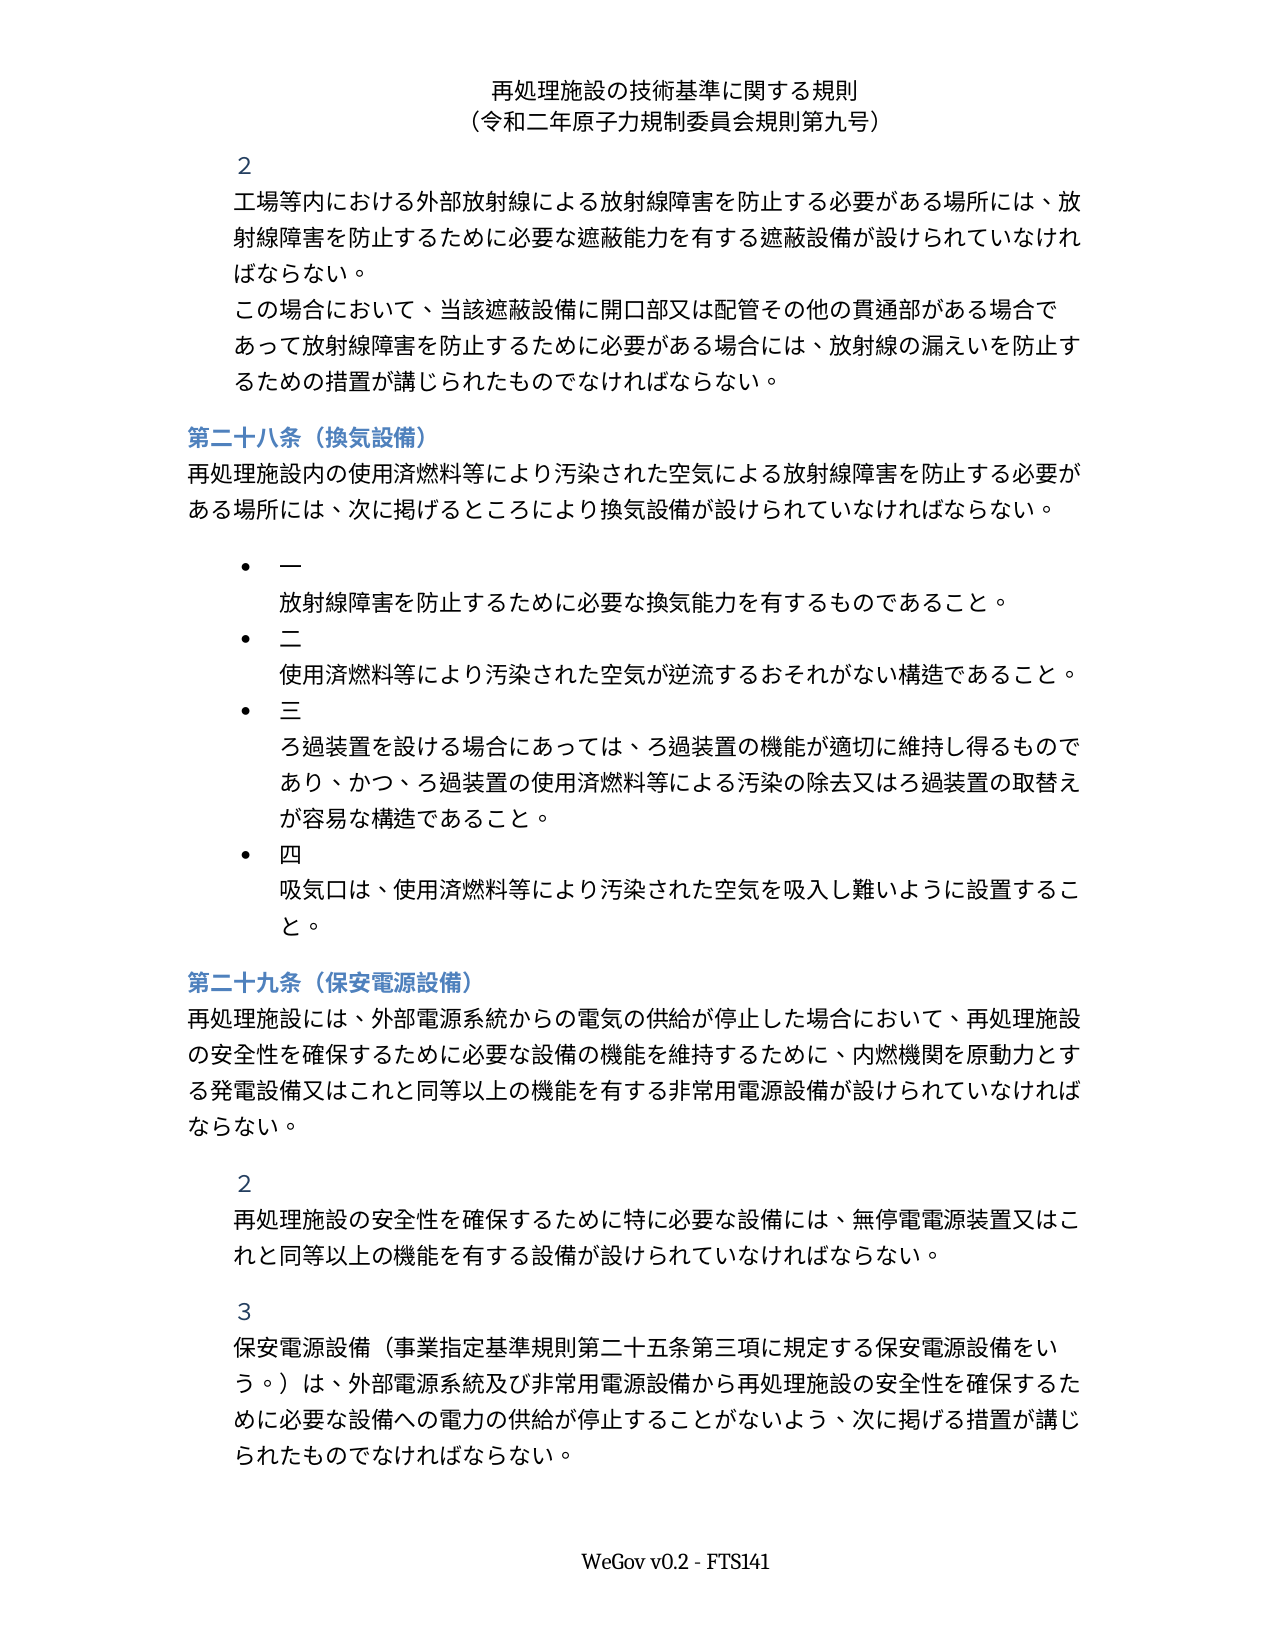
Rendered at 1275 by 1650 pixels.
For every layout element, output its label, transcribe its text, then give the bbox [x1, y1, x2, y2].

text 工場等内における外部放射線による放射線障害を防止する必要がある場所には、放射線障害を防止するために必要な遮蔽能力を有する遮蔽設備が設けられていなければならない。 この場合において、当該遮蔽設備に開口部又は配管その他の貫通部がある場合であって放射線障害を防止するために必要がある場合には、放射線の漏えいを防止するための措置が講じられたものでなければならない。 [233, 186, 1087, 397]
list 三 ろ過装置を設ける場合にあっては、ろ過装置の機能が適切に維持し得るものであり、かつ、ろ過装置の使用済燃料等による汚染の除去又はろ過装置の取替えが容易な構造であること。 [242, 695, 1087, 834]
list 一 放射線障害を防止するために必要な換気能力を有するものであること。 [242, 551, 1087, 618]
subtitle ３ [233, 1296, 1087, 1328]
list 四 吸気口は、使用済燃料等により汚染された空気を吸入し難いように設置すること。 [242, 838, 1087, 942]
text 保安電源設備（事業指定基準規則第二十五条第三項に規定する保安電源設備をいう。）は、外部電源系統及び非常用電源設備から再処理施設の安全性を確保するために必要な設備への電力の供給が停止することがないよう、次に掲げる措置が講じられたものでなければならない。 [233, 1332, 1087, 1471]
list 二 使用済燃料等により汚染された空気が逆流するおそれがない構造であること。 [242, 623, 1087, 690]
subtitle ２ [233, 1168, 1087, 1199]
subtitle ２ [233, 150, 1087, 181]
text 再処理施設には、外部電源系統からの電気の供給が停止した場合において、再処理施設の安全性を確保するために必要な設備の機能を維持するために、内燃機関を原動力とする発電設備又はこれと同等以上の機能を有する非常用電源設備が設けられていなければならない。 [187, 1003, 1087, 1142]
text 再処理施設内の使用済燃料等により汚染された空気による放射線障害を防止する必要がある場所には、次に掲げるところにより換気設備が設けられていなければならない。 [187, 458, 1087, 526]
text 再処理施設の安全性を確保するために特に必要な設備には、無停電電源装置又はこれと同等以上の機能を有する設備が設けられていなければならない。 [233, 1204, 1087, 1271]
subtitle 第二十九条（保安電源設備） [187, 967, 1087, 998]
subtitle 第二十八条（換気設備） [187, 422, 1087, 454]
